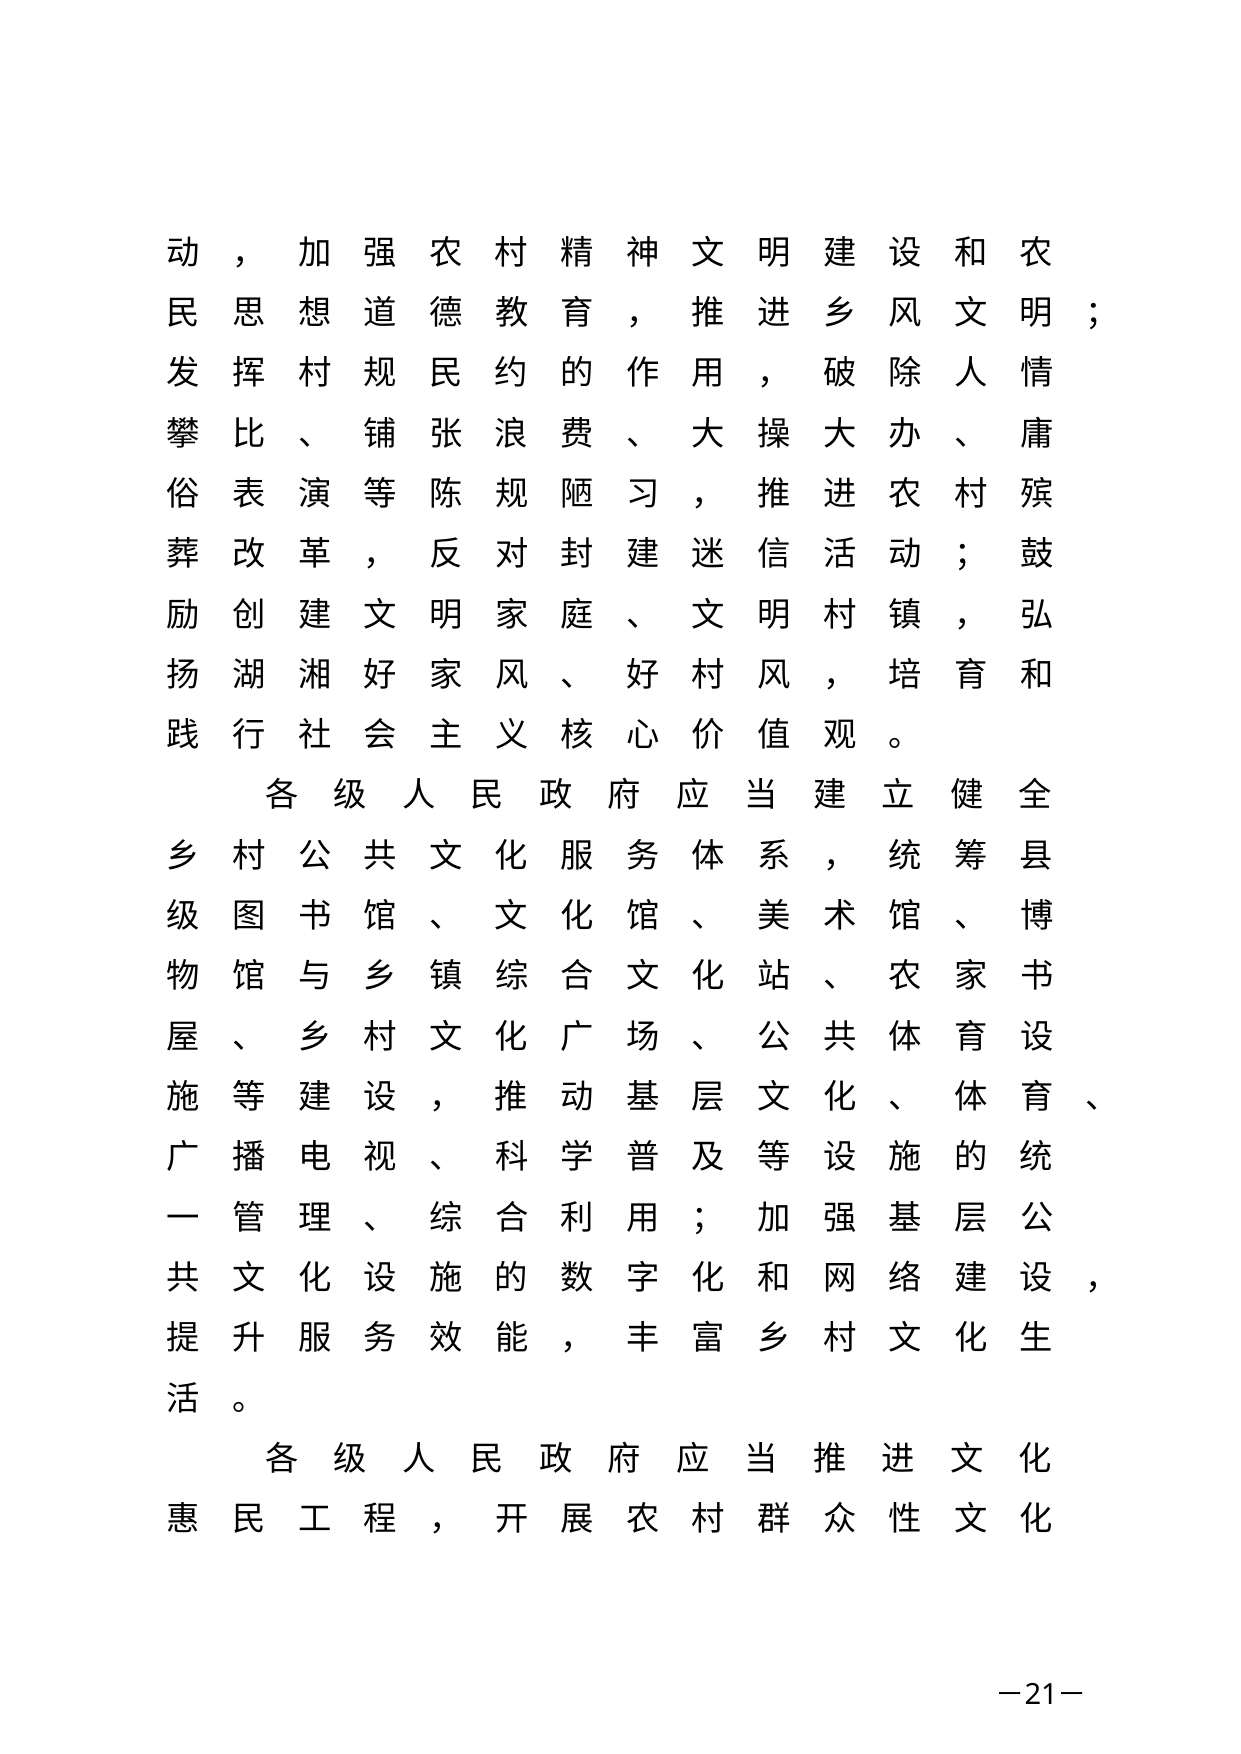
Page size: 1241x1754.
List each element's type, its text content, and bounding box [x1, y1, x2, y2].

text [167, 219, 1085, 762]
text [167, 1426, 1085, 1546]
text 各级人民政府应当建立健全乡村公共文化服务体系，统筹县级图书馆、文化馆、美术馆、博物馆与乡镇综合文化站、农家书屋、乡村文化广场、公共体育设施等建设，推动基层文化、体育、广播电视、科学普及等设施的统一管理、综合利用；加强基层公共文化设施的数字化和网络建设，提升服务效能，丰富乡村文化生活。 [167, 762, 1085, 1426]
